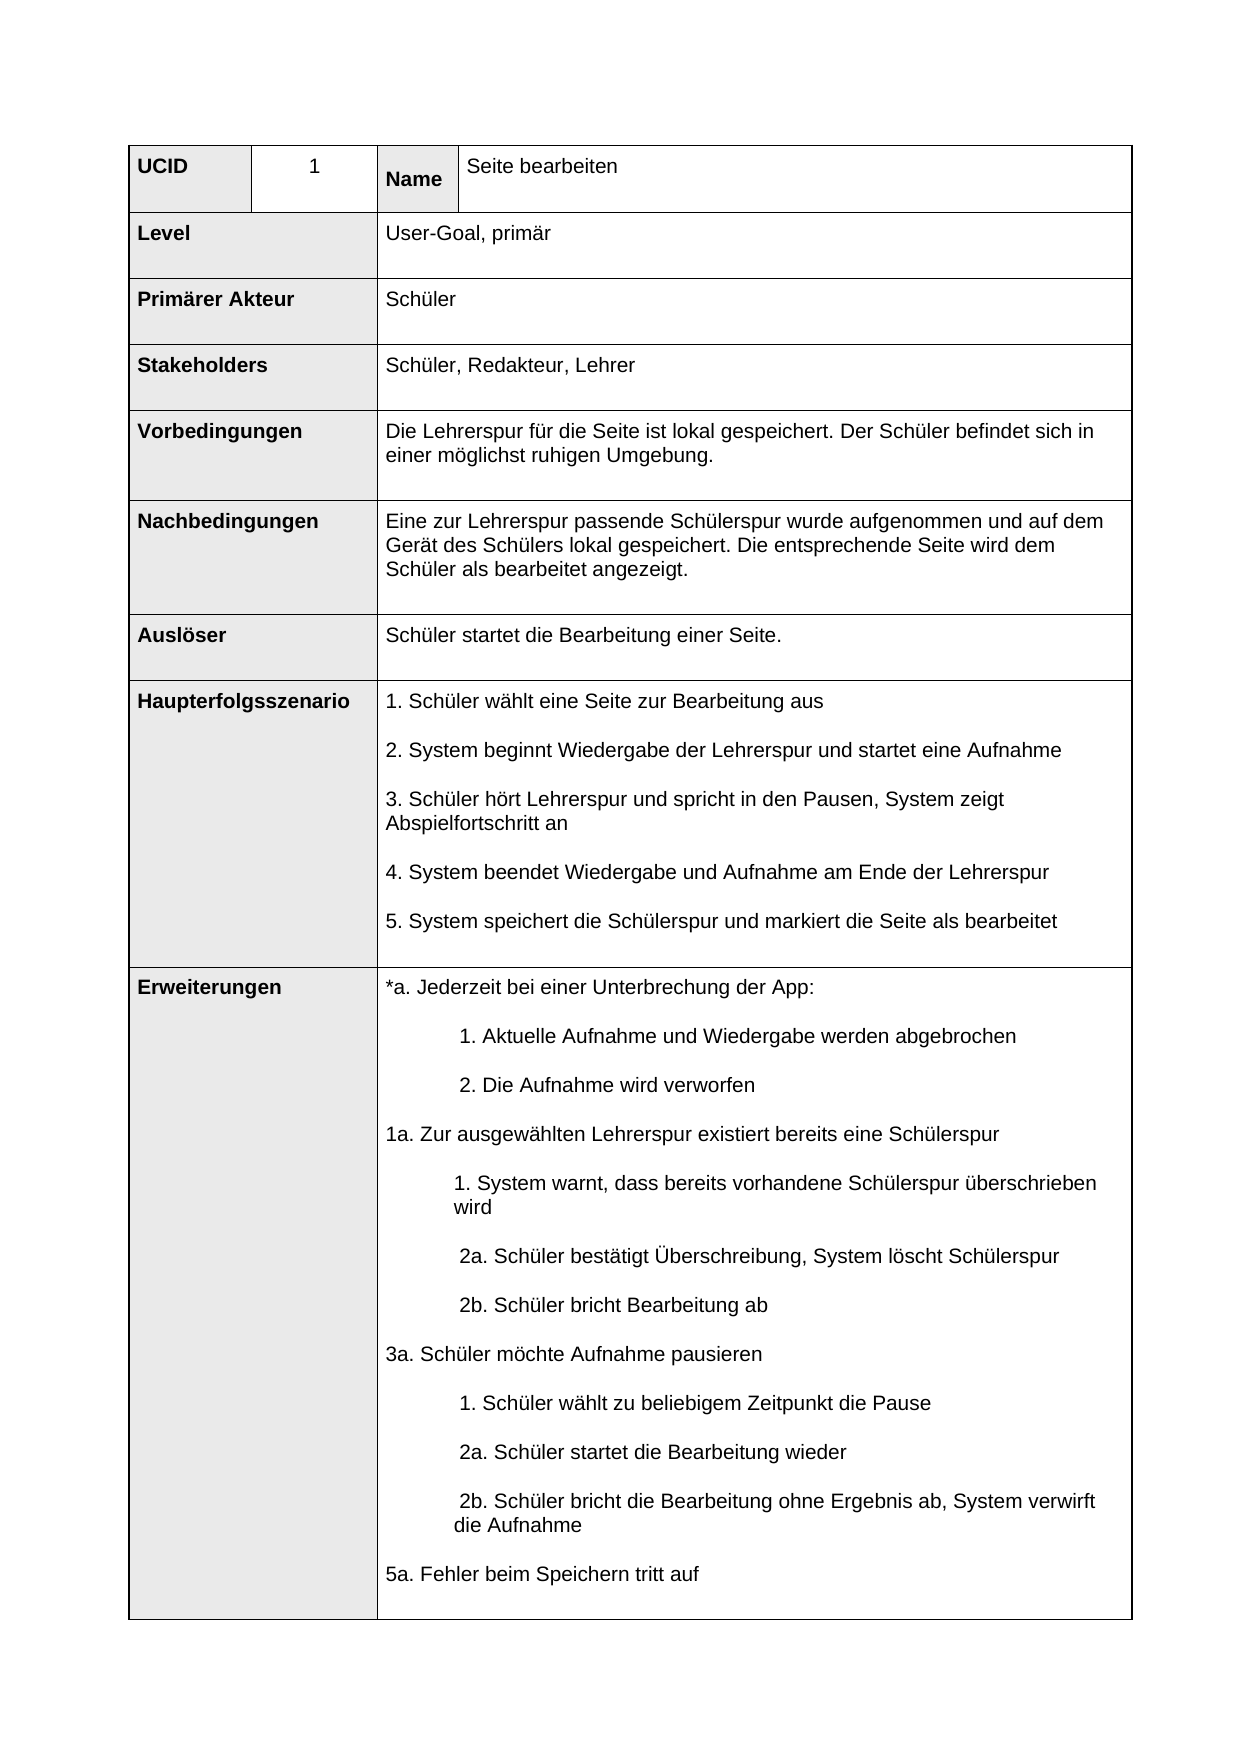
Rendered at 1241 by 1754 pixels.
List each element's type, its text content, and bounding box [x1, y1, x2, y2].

table_cell Erweiterungen [130, 968, 377, 1619]
table_header Name [378, 146, 458, 212]
table_header Seite bearbeiten [459, 146, 1131, 212]
table_cell User-Goal, primär [378, 213, 1131, 278]
table_cell Eine zur Lehrerspur passende Schülerspur wurde aufgenommen und auf dem Gerät des Schülers lokal gespeichert. Die entsprechende Seite wird dem Schüler als bearbeitet angezeigt. [378, 501, 1131, 614]
table_cell Auslöser [130, 615, 377, 680]
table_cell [378, 968, 1131, 1619]
table_header 1 [252, 146, 377, 212]
table_cell Schüler, Redakteur, Lehrer [378, 345, 1131, 410]
table_cell Schüler [378, 279, 1131, 344]
table_cell Vorbedingungen [130, 411, 377, 500]
table_cell Die Lehrerspur für die Seite ist lokal gespeichert. Der Schüler befindet sich in einer möglichst ruhigen Umgebung. [378, 411, 1131, 500]
table_cell Haupterfolgsszenario [130, 681, 377, 966]
table_cell Nachbedingungen [130, 501, 377, 614]
table_cell Stakeholders [130, 345, 377, 410]
table_cell Primärer Akteur [130, 279, 377, 344]
table_header UCID [130, 146, 251, 212]
table_cell Level [130, 213, 377, 278]
table_cell Schüler startet die Bearbeitung einer Seite. [378, 615, 1131, 680]
table_cell 1. Schüler wählt eine Seite zur Bearbeitung aus 2. System beginnt Wiedergabe der Lehrerspur und startet eine Aufnahme 3. Schüler hört Lehrerspur und spricht in den Pausen, System zeigt Abspielfortschritt an 4. System beendet Wiedergabe und Aufnahme am Ende der Lehrerspur 5. System speichert die Schülerspur und markiert die Seite als bearbeitet [378, 681, 1131, 966]
